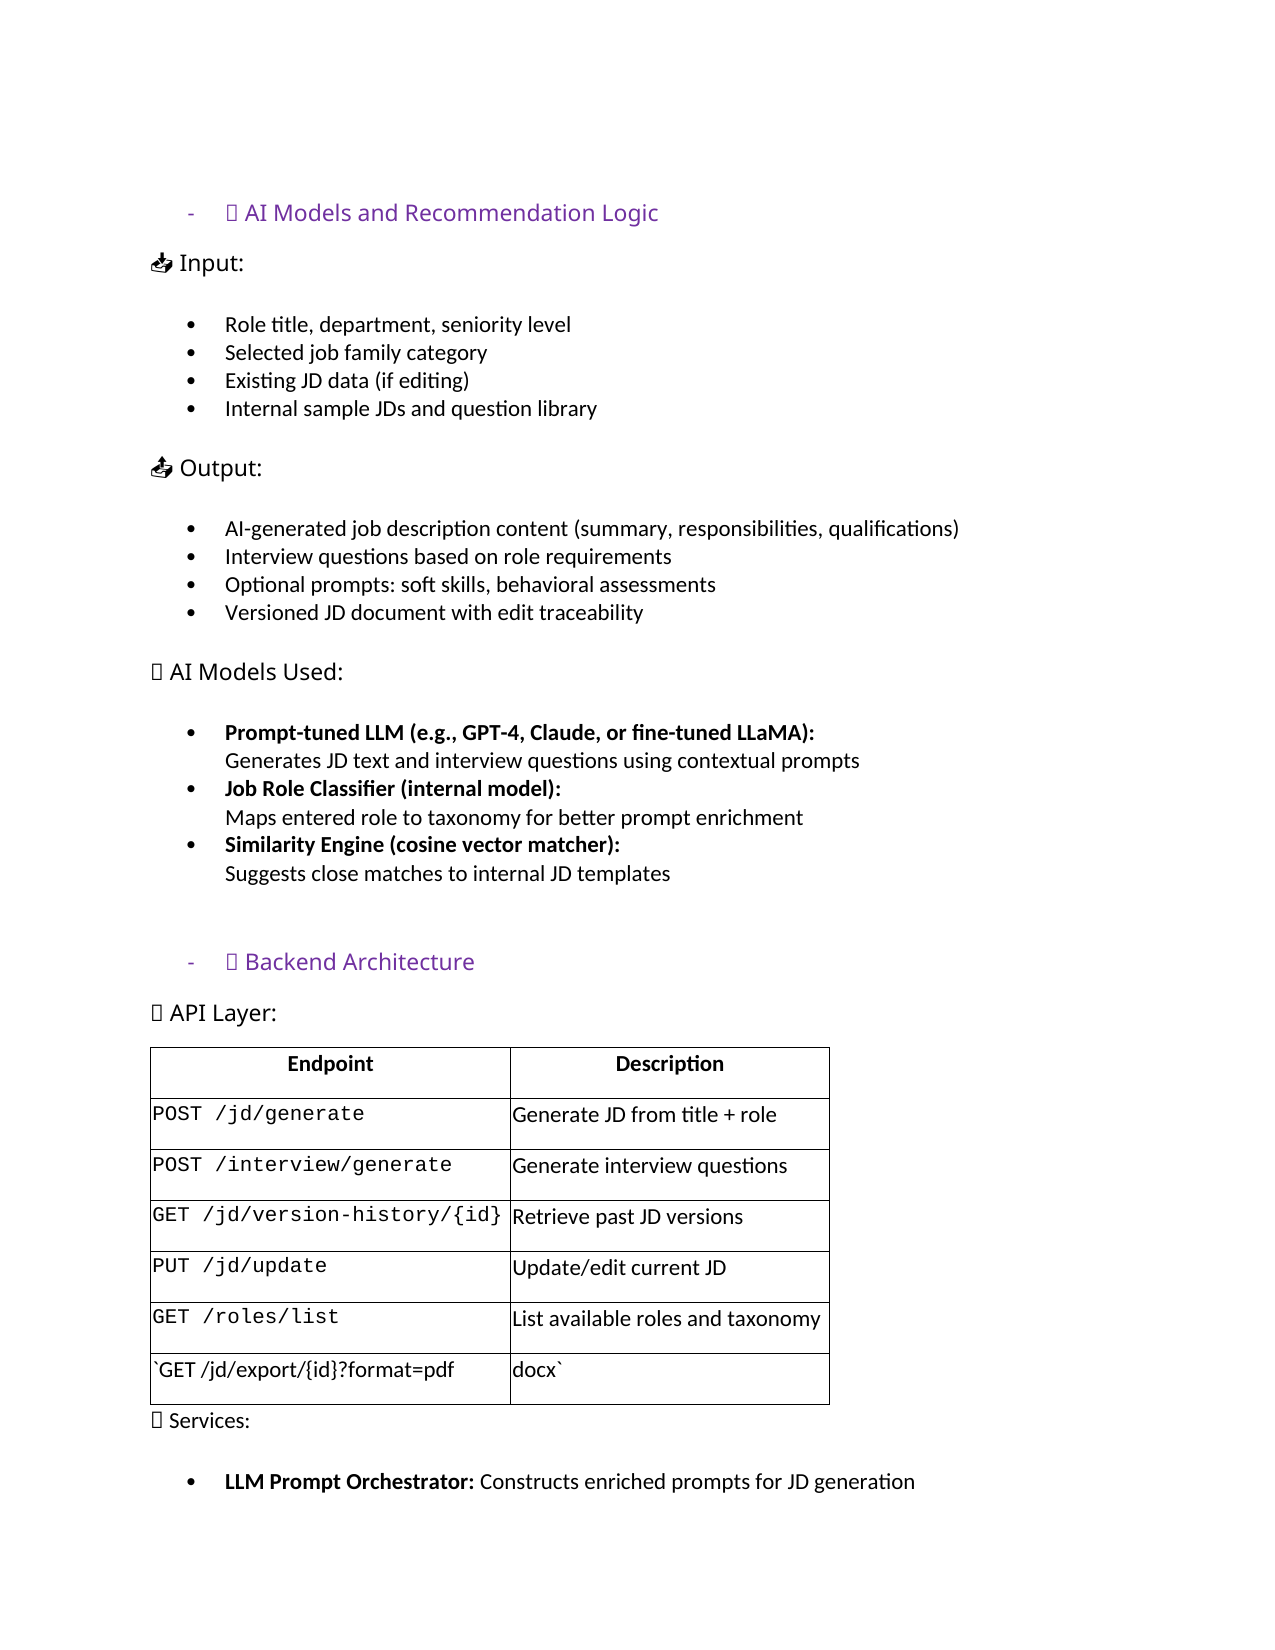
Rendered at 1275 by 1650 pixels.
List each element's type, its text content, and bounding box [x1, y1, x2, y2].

table_cell GET /roles/list [151, 1303, 510, 1352]
list 🧰 Backend Architecture [187, 946, 1125, 977]
table_header Endpoint [151, 1048, 510, 1098]
table_cell PUT /jd/update [151, 1252, 510, 1302]
text 🔧 Services: [150, 1404, 1125, 1436]
text 📥 Input: [150, 247, 1125, 278]
list Versioned JD document with edit traceability [187, 598, 1125, 626]
list 🧠 AI Models and Recommendation Logic [187, 197, 1125, 228]
table_cell Update/edit current JD [511, 1252, 829, 1302]
list Job Role Classifier (internal model): Maps entered role to taxonomy for better prompt enrichment [187, 774, 1125, 831]
list Internal sample JDs and question library [187, 394, 1125, 422]
list Prompt-tuned LLM (e.g., GPT-4, Claude, or fine-tuned LLaMA): Generates JD text and interview questions using contextual prompts [187, 718, 1125, 774]
text 🧠 AI Models Used: [150, 656, 1125, 687]
list Optional prompts: soft skills, behavioral assessments [187, 570, 1125, 598]
list Existing JD data (if editing) [187, 366, 1125, 394]
list Selected job family category [187, 338, 1125, 366]
list AI-generated job description content (summary, responsibilities, qualifications) [187, 514, 1125, 542]
table_cell POST /interview/generate [151, 1150, 510, 1200]
table_cell `GET /jd/export/{id}?format=pdf [151, 1354, 510, 1403]
table_cell List available roles and taxonomy [511, 1303, 829, 1352]
table_cell POST /jd/generate [151, 1099, 510, 1149]
list Similarity Engine (cosine vector matcher): Suggests close matches to internal JD templates [187, 831, 1125, 887]
text 📡 API Layer: [150, 996, 1125, 1028]
table_cell docx` [511, 1354, 829, 1403]
list Role title, department, seniority level [187, 310, 1125, 338]
table_cell Generate interview questions [511, 1150, 829, 1200]
table_cell Retrieve past JD versions [511, 1201, 829, 1251]
table_cell Generate JD from title + role [511, 1099, 829, 1149]
table_cell GET /jd/version-history/{id} [151, 1201, 510, 1251]
text 📤 Output: [150, 451, 1125, 483]
table_header Description [511, 1048, 829, 1098]
list LLM Prompt Orchestrator: Constructs enriched prompts for JD generation [187, 1467, 1125, 1495]
list Interview questions based on role requirements [187, 542, 1125, 570]
